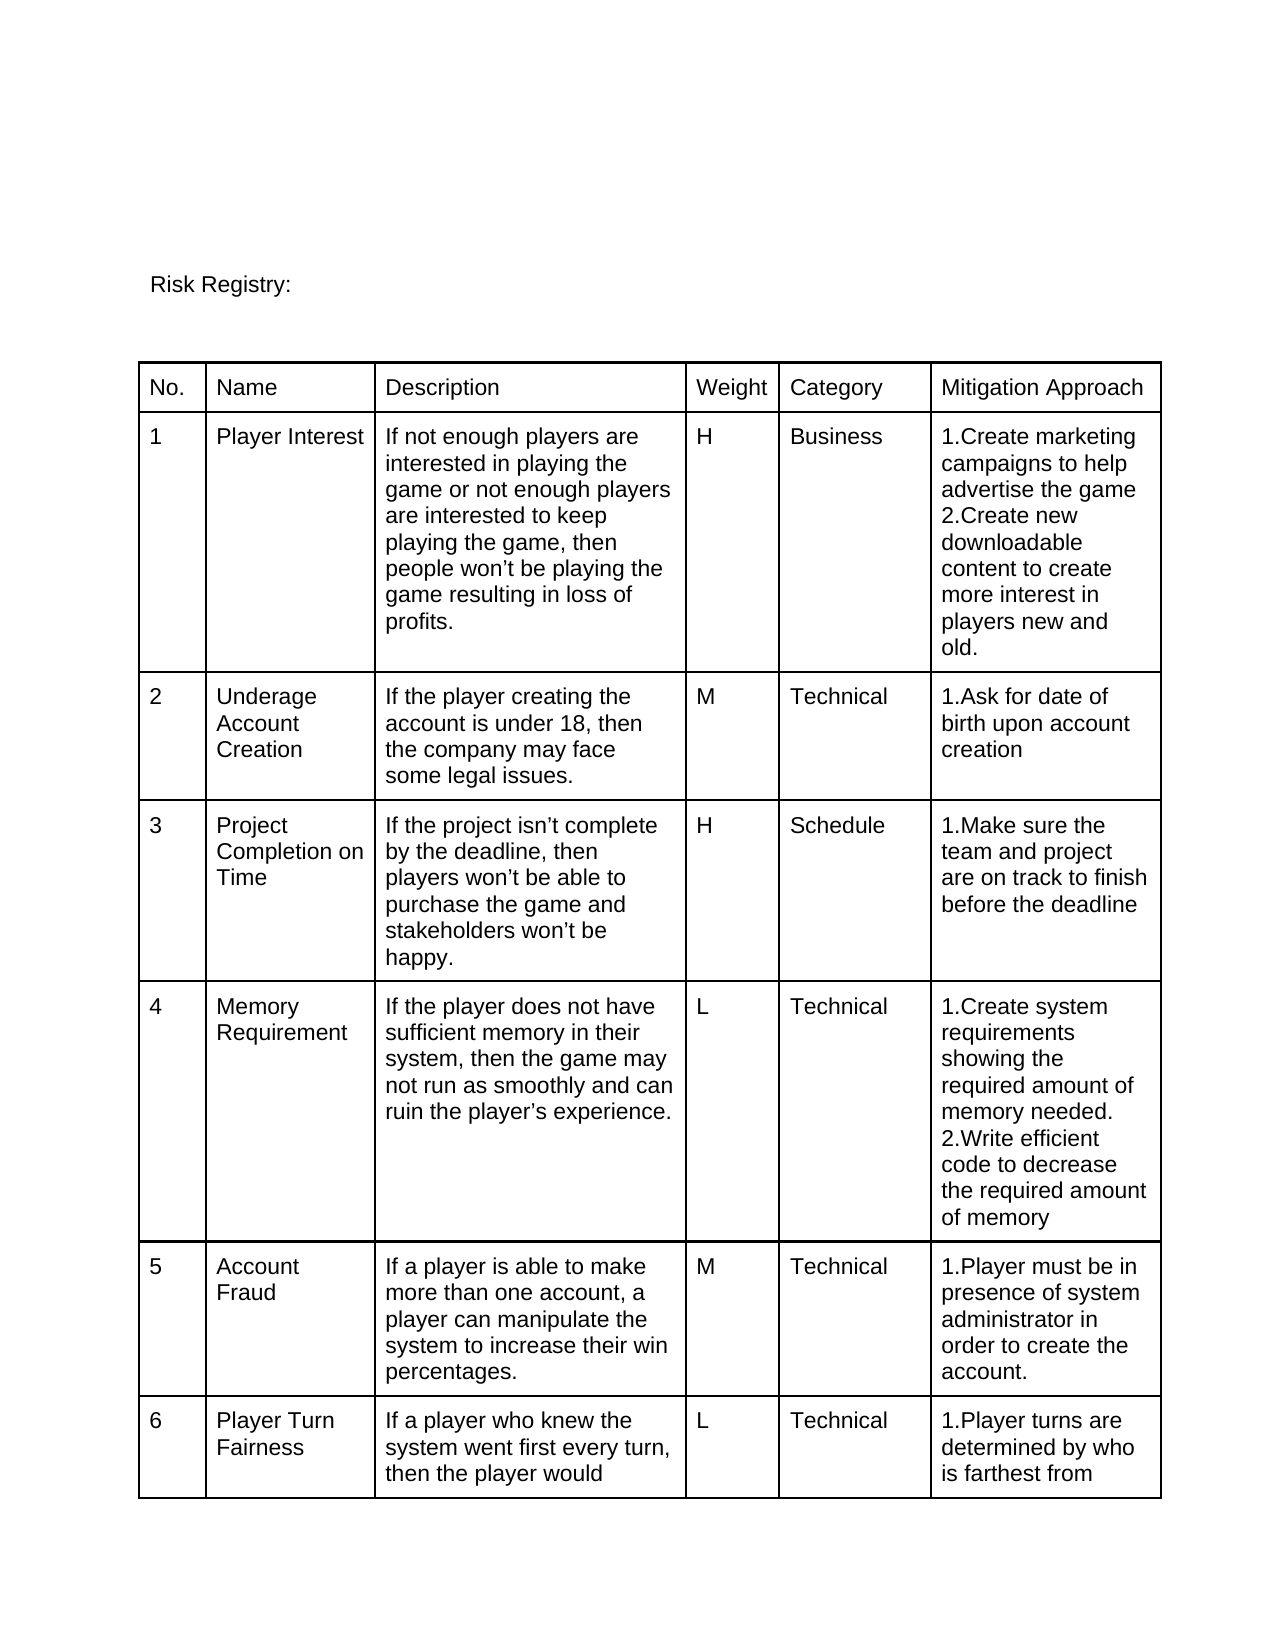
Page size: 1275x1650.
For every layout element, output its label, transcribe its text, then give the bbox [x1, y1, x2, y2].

table_cell H [687, 413, 778, 671]
table_cell 4 [140, 982, 205, 1240]
table_cell Project Completion on Time [207, 801, 374, 980]
table_cell 5 [140, 1243, 205, 1395]
table_cell If the player creating the account is under 18, then the company may face some legal issues. [376, 673, 685, 799]
table_cell 2 [140, 673, 205, 799]
table_cell Underage Account Creation [207, 673, 374, 799]
table_header Weight [687, 364, 778, 411]
table_cell M [687, 1243, 778, 1395]
table_header Category [780, 364, 930, 411]
table_cell Schedule [780, 801, 930, 980]
table_cell Player Interest [207, 413, 374, 671]
table_cell Memory Requirement [207, 982, 374, 1240]
table_header Mitigation Approach [932, 364, 1160, 411]
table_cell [376, 1397, 685, 1497]
table_header Description [376, 364, 685, 411]
table_cell M [687, 673, 778, 799]
table_cell H [687, 801, 778, 980]
table_cell Business [780, 413, 930, 671]
table_cell Technical [780, 1397, 930, 1497]
table_cell Account Fraud [207, 1243, 374, 1395]
table_cell 1.Make sure the team and project are on track to finish before the deadline [932, 801, 1160, 980]
table_cell If the player does not have sufficient memory in their system, then the game may not run as smoothly and can ruin the player’s experience. [376, 982, 685, 1240]
table_cell 1.Player must be in presence of system administrator in order to create the account. [932, 1243, 1160, 1395]
table_cell 1.Ask for date of birth upon account creation [932, 673, 1160, 799]
table_cell 3 [140, 801, 205, 980]
table_cell L [687, 1397, 778, 1497]
text Risk Registry: [150, 271, 1125, 297]
table_cell 1 [140, 413, 205, 671]
table_cell If not enough players are interested in playing the game or not enough players are interested to keep playing the game, then people won’t be playing the game resulting in loss of profits. [376, 413, 685, 671]
table_cell L [687, 982, 778, 1240]
table_cell Technical [780, 1243, 930, 1395]
table_cell If a player is able to make more than one account, a player can manipulate the system to increase their win percentages. [376, 1243, 685, 1395]
table_header Name [207, 364, 374, 411]
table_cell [207, 1397, 374, 1497]
table_cell 1.Create system requirements showing the required amount of memory needed. 2.Write efficient code to decrease the required amount of memory [932, 982, 1160, 1240]
table_cell 1.Create marketing campaigns to help advertise the game 2.Create new downloadable content to create more interest in players new and old. [932, 413, 1160, 671]
table_header No. [140, 364, 205, 411]
table_cell Technical [780, 982, 930, 1240]
table_cell If the project isn’t complete by the deadline, then players won’t be able to purchase the game and stakeholders won’t be happy. [376, 801, 685, 980]
table_cell Technical [780, 673, 930, 799]
table_cell 6 [140, 1397, 205, 1497]
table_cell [932, 1397, 1160, 1497]
